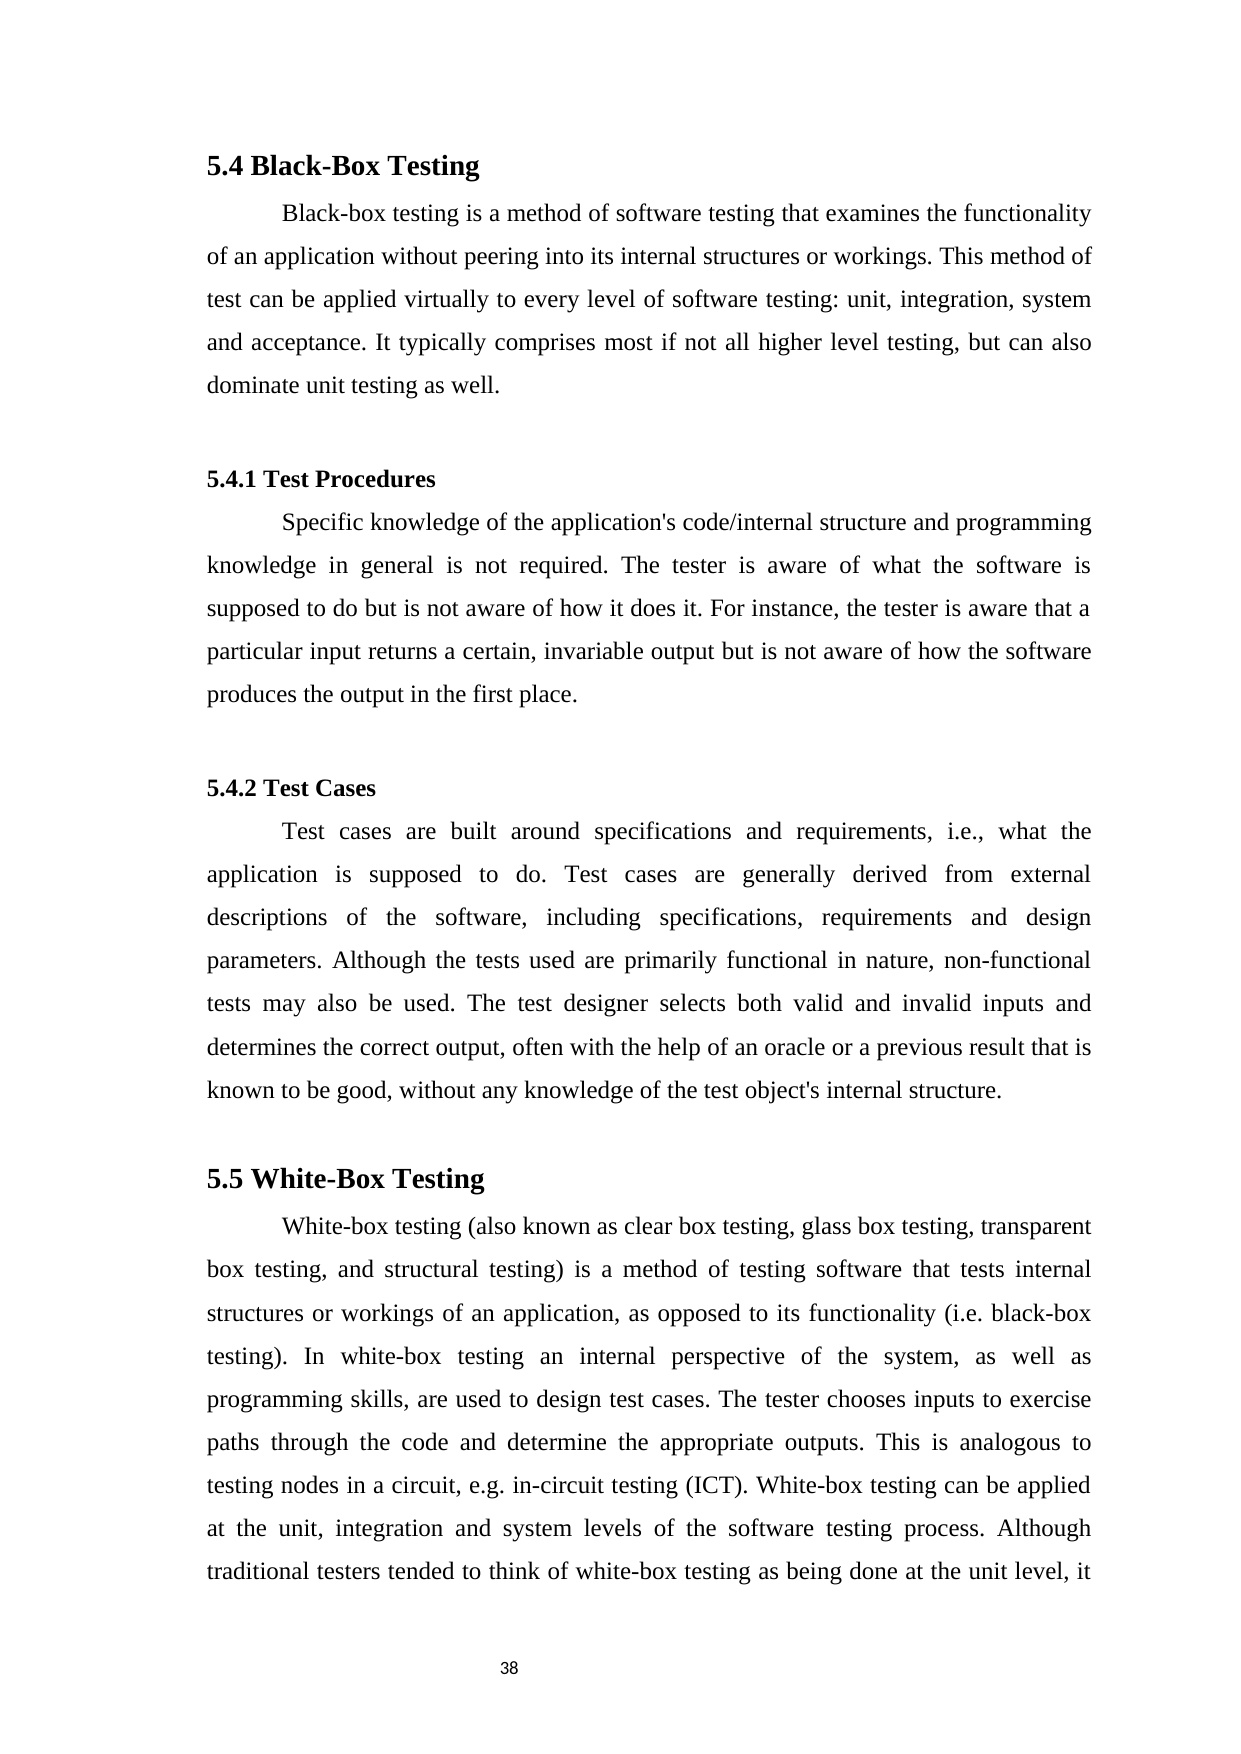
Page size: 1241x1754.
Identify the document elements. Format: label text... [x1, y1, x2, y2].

text 5.4.1 Test Procedures [207, 464, 1093, 493]
text Specific knowledge of the application's code/internal structure and programming knowledge in general is not required. The tester is aware of what the software is supposed to do but is not aware of how it does it. For instance, the tester is aware that a particular input returns a certain, invariable output but is not aware of how the software produces the output in the first place. [207, 507, 1093, 708]
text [207, 1211, 1093, 1585]
text Black-box testing is a method of software testing that examines the functionality of an application without peering into its internal structures or workings. This method of test can be applied virtually to every level of software testing: unit, integration, system and acceptance. It typically comprises most if not all higher level testing, but can also dominate unit testing as well. [207, 198, 1093, 399]
text 5.4 Black-Box Testing [207, 148, 1093, 181]
text Test cases are built around specifications and requirements, i.e., what the application is supposed to do. Test cases are generally derived from external descriptions of the software, including specifications, requirements and design parameters. Although the tests used are primarily functional in nature, non-functional tests may also be used. The test designer selects both valid and invalid inputs and determines the correct output, often with the help of an oracle or a previous result that is known to be good, without any knowledge of the test object's internal structure. [207, 816, 1093, 1103]
text 5.4.2 Test Cases [207, 773, 1093, 802]
text 5.5 White-Box Testing [207, 1161, 1093, 1194]
